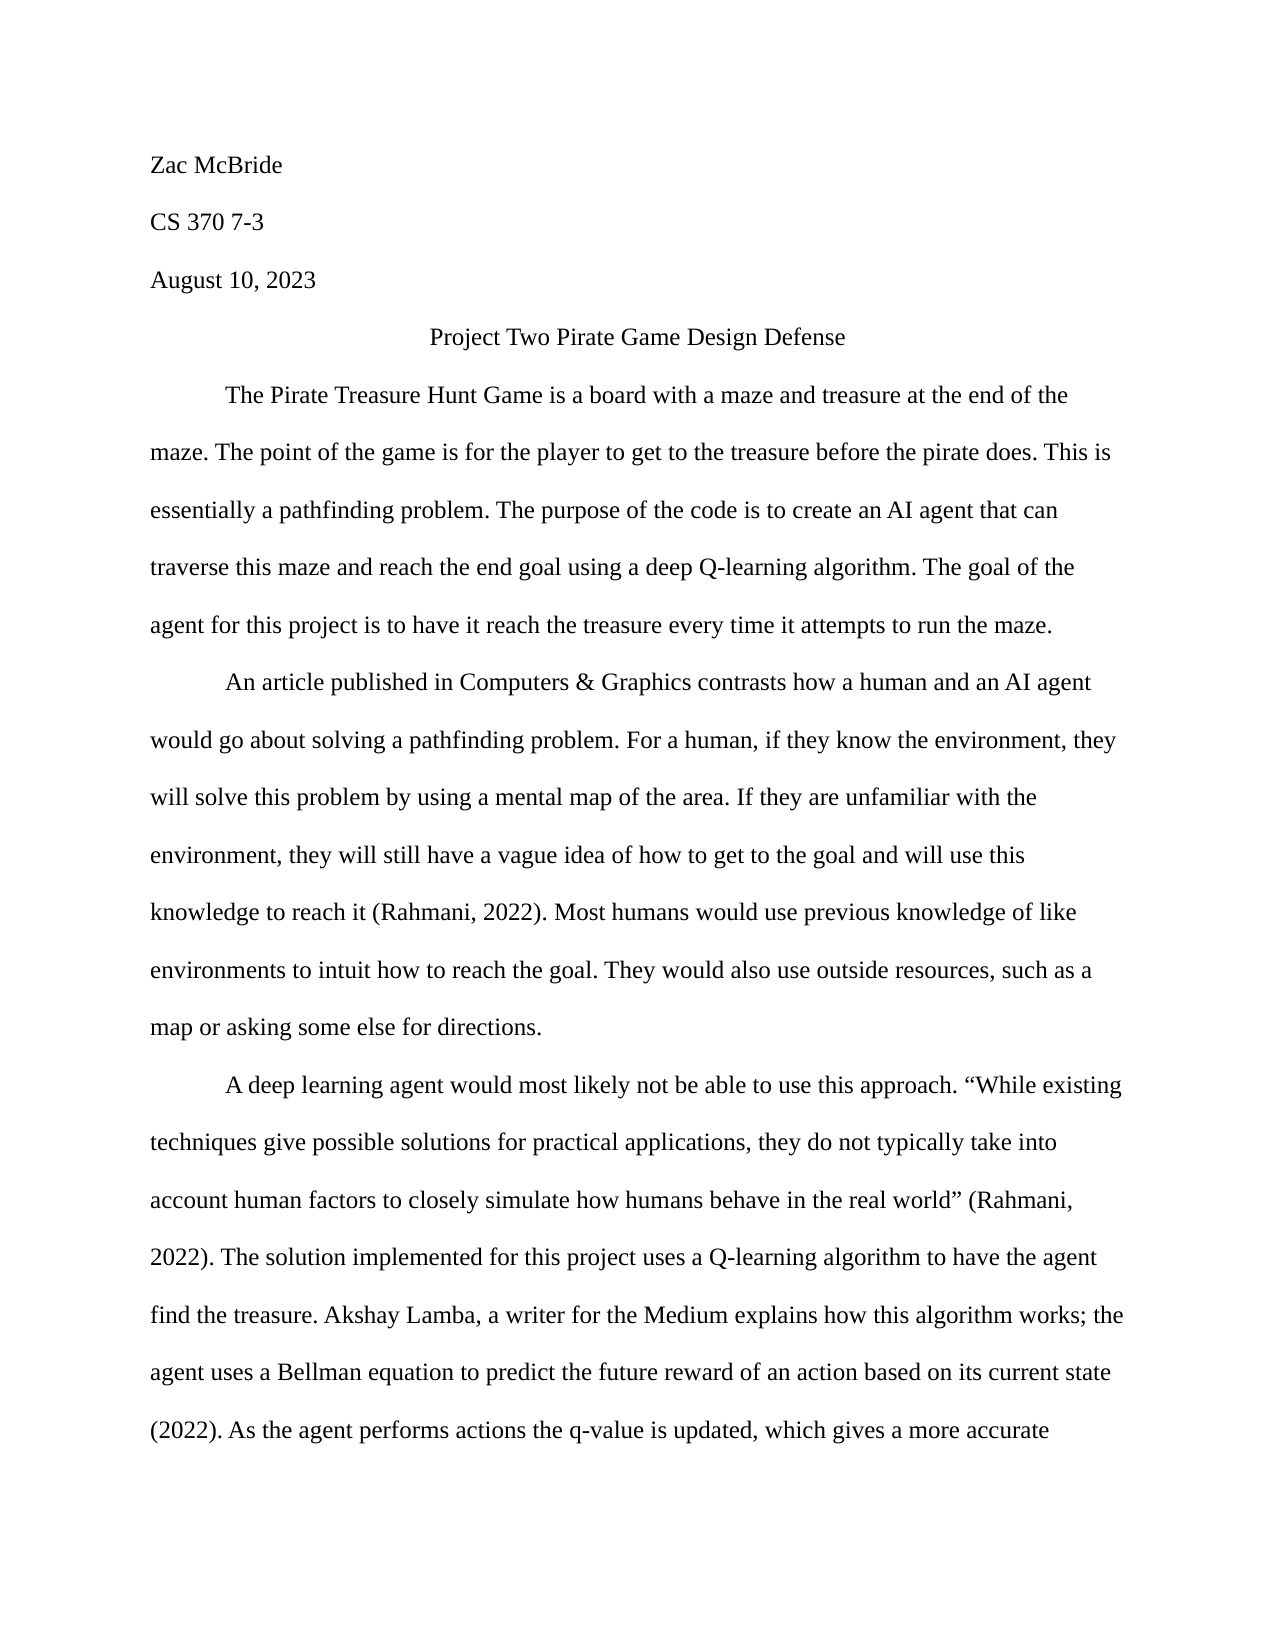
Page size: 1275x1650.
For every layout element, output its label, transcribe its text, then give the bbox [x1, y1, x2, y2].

text CS 370 7-3 [150, 207, 1125, 236]
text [150, 1070, 1125, 1444]
text The Pirate Treasure Hunt Game is a board with a maze and treasure at the end of the maze. The point of the game is for the player to get to the treasure before the pirate does. This is essentially a pathfinding problem. The purpose of the code is to create an AI agent that can traverse this maze and reach the end goal using a deep Q-learning algorithm. The goal of the agent for this project is to have it reach the treasure every time it attempts to run the maze. [150, 380, 1125, 639]
text Project Two Pirate Game Design Defense [150, 322, 1125, 351]
text Zac McBride [150, 150, 1125, 179]
text An article published in Computers & Graphics contrasts how a human and an AI agent would go about solving a pathfinding problem. For a human, if they know the environment, they will solve this problem by using a mental map of the area. If they are unfamiliar with the environment, they will still have a vague idea of how to get to the goal and will use this knowledge to reach it (Rahmani, 2022). Most humans would use previous knowledge of like environments to intuit how to reach the goal. They would also use outside resources, such as a map or asking some else for directions. [150, 667, 1125, 1041]
text August 10, 2023 [150, 265, 1125, 294]
